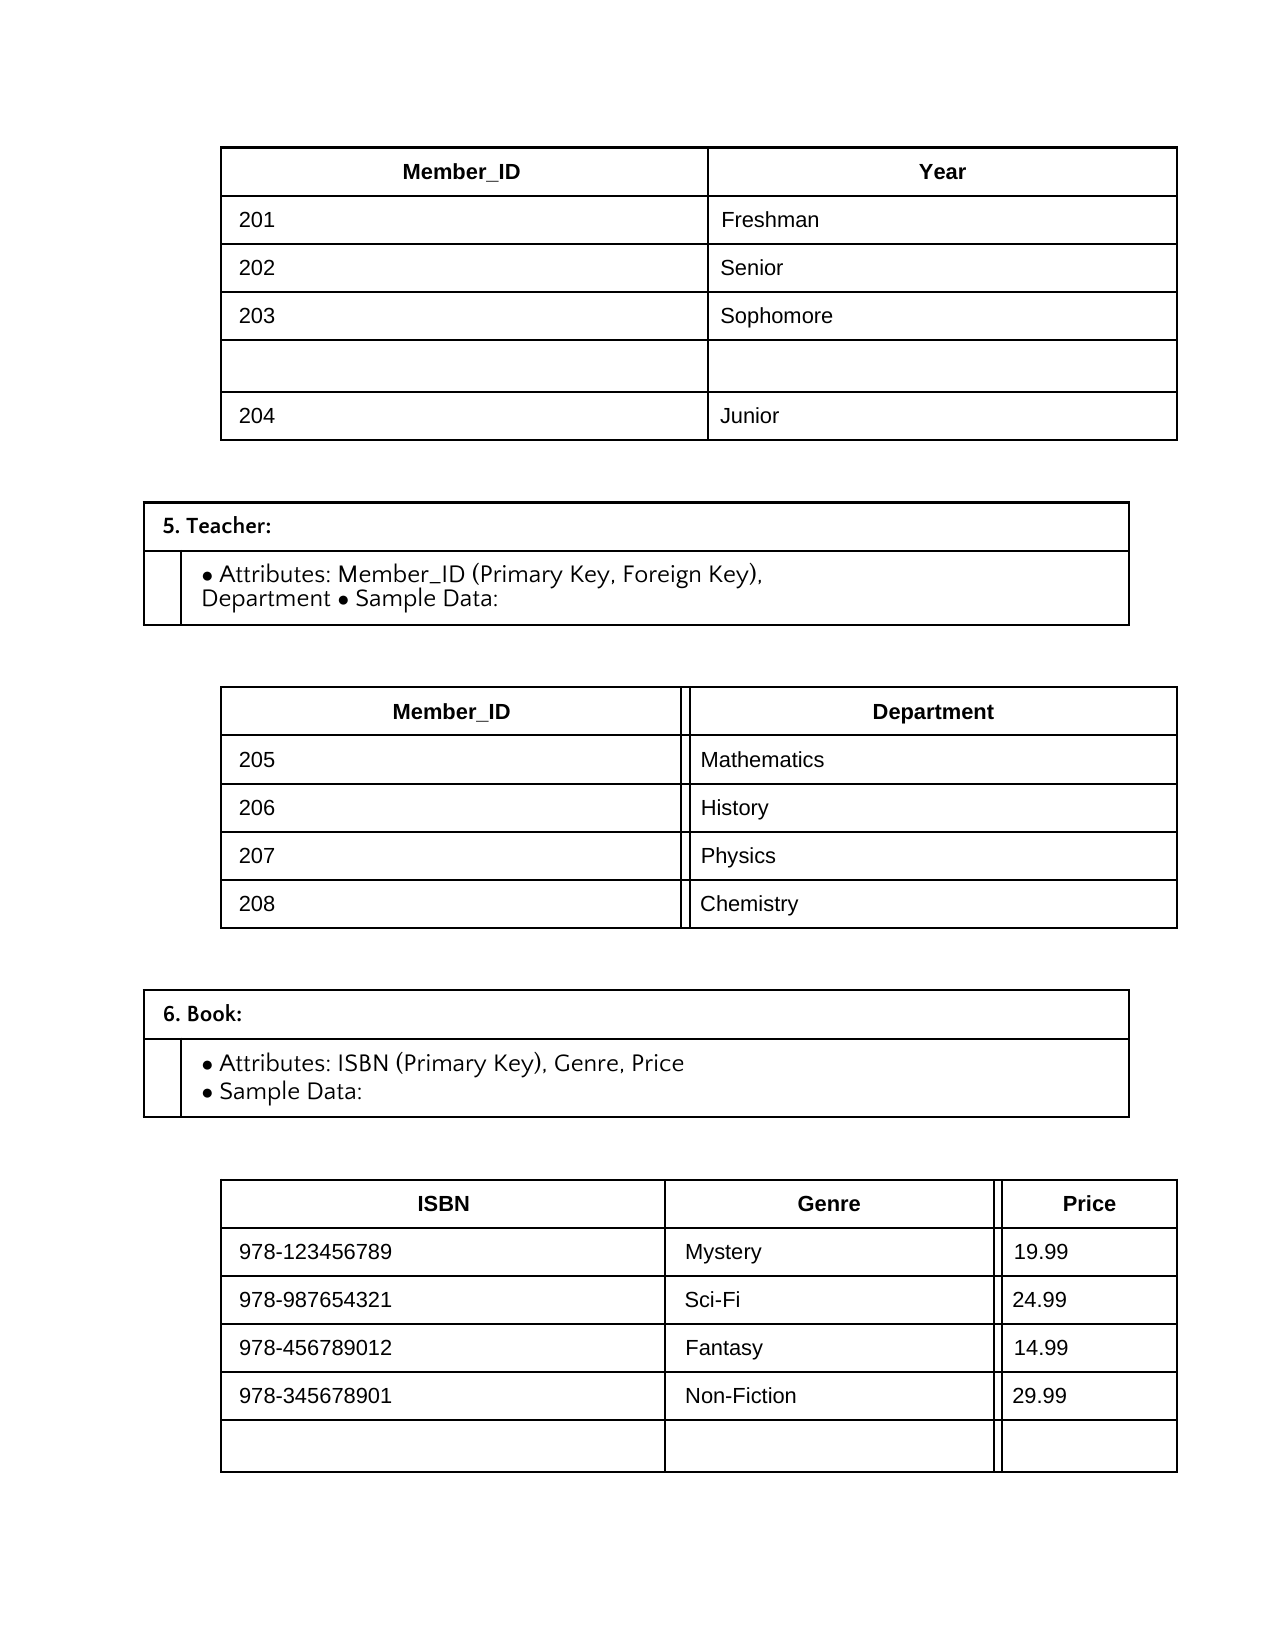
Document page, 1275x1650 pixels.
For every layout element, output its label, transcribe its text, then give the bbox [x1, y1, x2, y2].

table_cell 203 [222, 293, 707, 339]
table_cell [666, 1421, 993, 1471]
table_header Price [1003, 1181, 1176, 1227]
table_header Department [691, 688, 1176, 734]
table_header Genre [666, 1181, 993, 1227]
table_cell 205 [222, 736, 680, 782]
table_cell 14.99 [1003, 1325, 1176, 1371]
table_header Member_ID [222, 688, 680, 734]
table_cell Mystery [666, 1229, 993, 1275]
table_cell [145, 552, 180, 624]
table_cell Senior [709, 245, 1176, 291]
table_cell 208 [222, 881, 680, 927]
table_cell History [691, 785, 1176, 831]
table_cell 19.99 [1003, 1229, 1176, 1275]
table_cell 204 [222, 393, 707, 439]
table_cell [222, 341, 707, 391]
table_header Year [709, 149, 1176, 194]
table_header Member_ID [222, 149, 707, 194]
table_cell [995, 1373, 1001, 1419]
table_cell Sci-Fi [666, 1277, 993, 1323]
table_cell 978-123456789 [222, 1229, 664, 1275]
table_cell 978-987654321 [222, 1277, 664, 1323]
table_header 6. Book: [145, 991, 1128, 1038]
table_cell Junior [709, 393, 1176, 439]
table_cell 202 [222, 245, 707, 291]
table_cell [682, 736, 689, 782]
table_cell Fantasy [666, 1325, 993, 1371]
table_header 5. Teacher: [145, 504, 1128, 550]
table_cell ● Attributes: Member_ID (Primary Key, Foreign Key), Department ● Sample Data: [182, 552, 1128, 624]
table_header ISBN [222, 1181, 664, 1227]
table_cell Chemistry [691, 881, 1176, 927]
table_cell [682, 833, 689, 879]
table_cell [222, 1421, 664, 1471]
table_cell 201 [222, 197, 707, 243]
table_cell [1003, 1421, 1176, 1471]
table_cell 206 [222, 785, 680, 831]
table_cell Non-Fiction [666, 1373, 993, 1419]
table_header [682, 688, 689, 734]
table_cell Mathematics [691, 736, 1176, 782]
table_cell 207 [222, 833, 680, 879]
table_cell [145, 1040, 180, 1116]
table_cell 24.99 [1003, 1277, 1176, 1323]
table_cell ● Attributes: ISBN (Primary Key), Genre, Price ● Sample Data: [182, 1040, 1128, 1116]
table_cell Sophomore [709, 293, 1176, 339]
table_cell 978-345678901 [222, 1373, 664, 1419]
table_cell [709, 341, 1176, 391]
table_cell Physics [691, 833, 1176, 879]
table_cell 978-456789012 [222, 1325, 664, 1371]
table_cell [995, 1325, 1001, 1371]
table_cell [995, 1277, 1001, 1323]
table_cell Freshman [709, 197, 1176, 243]
table_cell 29.99 [1003, 1373, 1176, 1419]
table_cell [682, 785, 689, 831]
table_cell [995, 1421, 1001, 1471]
table_cell [995, 1229, 1001, 1275]
table_cell [682, 881, 689, 927]
table_header [995, 1181, 1001, 1227]
